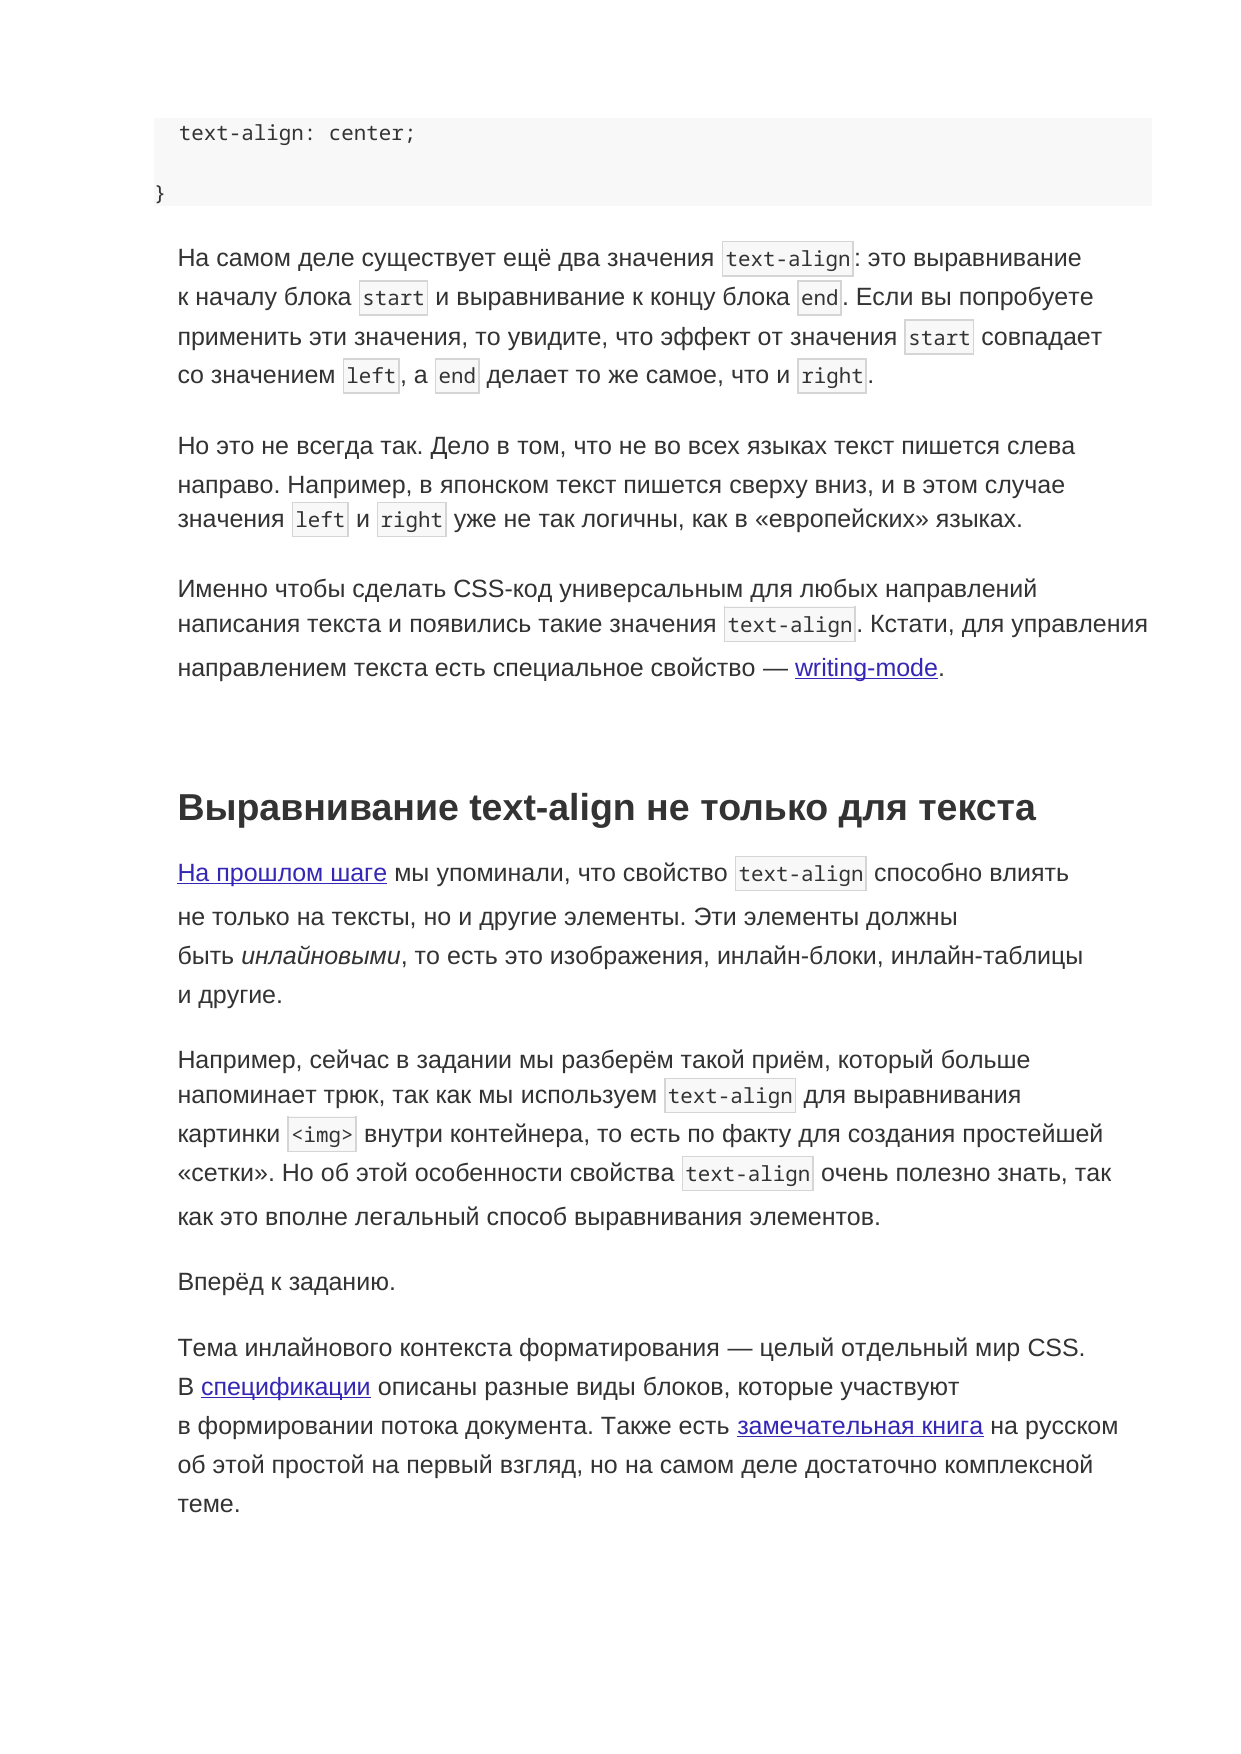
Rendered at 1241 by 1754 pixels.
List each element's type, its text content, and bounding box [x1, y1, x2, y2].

text Тема инлайнового контекста форматирования — целый отдельный мир CSS. В спецификации описаны разные виды блоков, которые участвуют в формировании потока документа. Также есть замечательная книга на русском об этой простой на первый взгляд, но на самом деле достаточно комплексной теме. [177, 1322, 1152, 1518]
subtitle Выравнивание text-align не только для текста [177, 782, 1152, 829]
text Именно чтобы сделать CSS-код универсальным для любых направлений написания текста и появились такие значения text-align. Кстати, для управления направлением текста есть специальное свойство — writing-mode. [177, 564, 1152, 681]
text } [154, 178, 1152, 206]
text text-align: center; [154, 118, 1152, 147]
text Но это не всегда так. Дело в том, что не во всех языках текст пишется слева направо. Например, в японском текст пишется сверху вниз, и в этом случае значения left и right уже не так логичны, как в «европейских» языках. [177, 420, 1152, 537]
text На самом деле существует ещё два значения text-align: это выравнивание к началу блока start и выравнивание к концу блока end. Если вы попробуете применить эти значения, то увидите, что эффект от значения start совпадает со значением left, а end делает то же самое, что и right. [177, 237, 1152, 394]
text Вперёд к заданию. [177, 1257, 1152, 1296]
text На прошлом шаге мы упоминали, что свойство text-align способно влиять не только на тексты, но и другие элементы. Эти элементы должны быть инлайновыми, то есть это изображения, инлайн-блоки, инлайн-таблицы и другие. [177, 852, 1152, 1008]
text Например, сейчас в задании мы разберём такой приём, который больше напоминает трюк, так как мы используем text-align для выравнивания картинки <img> внутри контейнера, то есть по факту для создания простейшей «сетки». Но об этой особенности свойства text-align очень полезно знать, так как это вполне легальный способ выравнивания элементов. [177, 1035, 1152, 1230]
